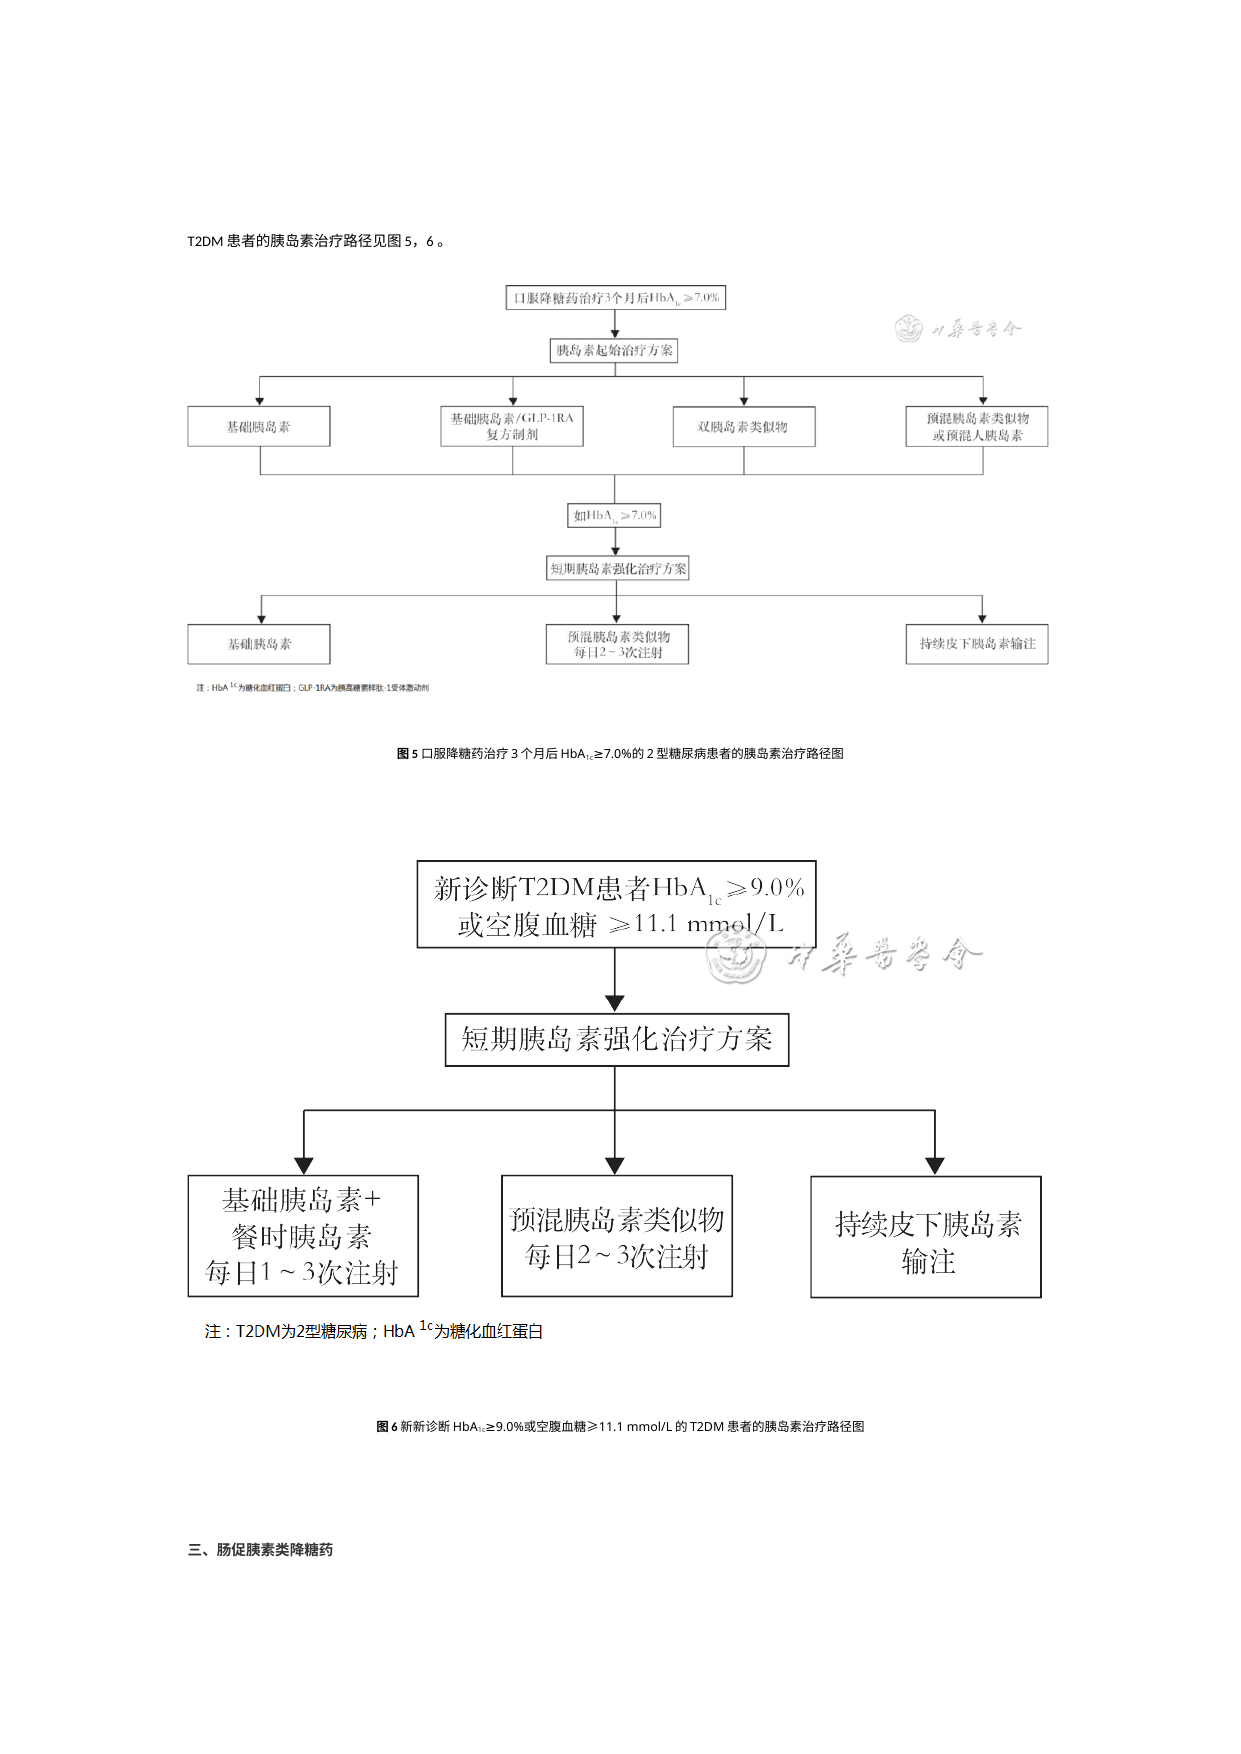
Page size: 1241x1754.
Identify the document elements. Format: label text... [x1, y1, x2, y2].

text T2DM患者的胰岛素治疗路径见图5，6 。 [187, 224, 1053, 256]
picture [187, 860, 1053, 1349]
picture [187, 285, 1052, 696]
text 图6 新新诊断HbA1c≥9.0%或空腹血糖≥11.1 mmol/L的T2DM患者的胰岛素治疗路径图 [187, 1409, 1053, 1442]
text 图5 口服降糖药治疗3个月后HbA1c≥7.0%的2型糖尿病患者的胰岛素治疗路径图 [187, 737, 1053, 769]
text 三、肠促胰素类降糖药 [187, 1533, 1053, 1565]
